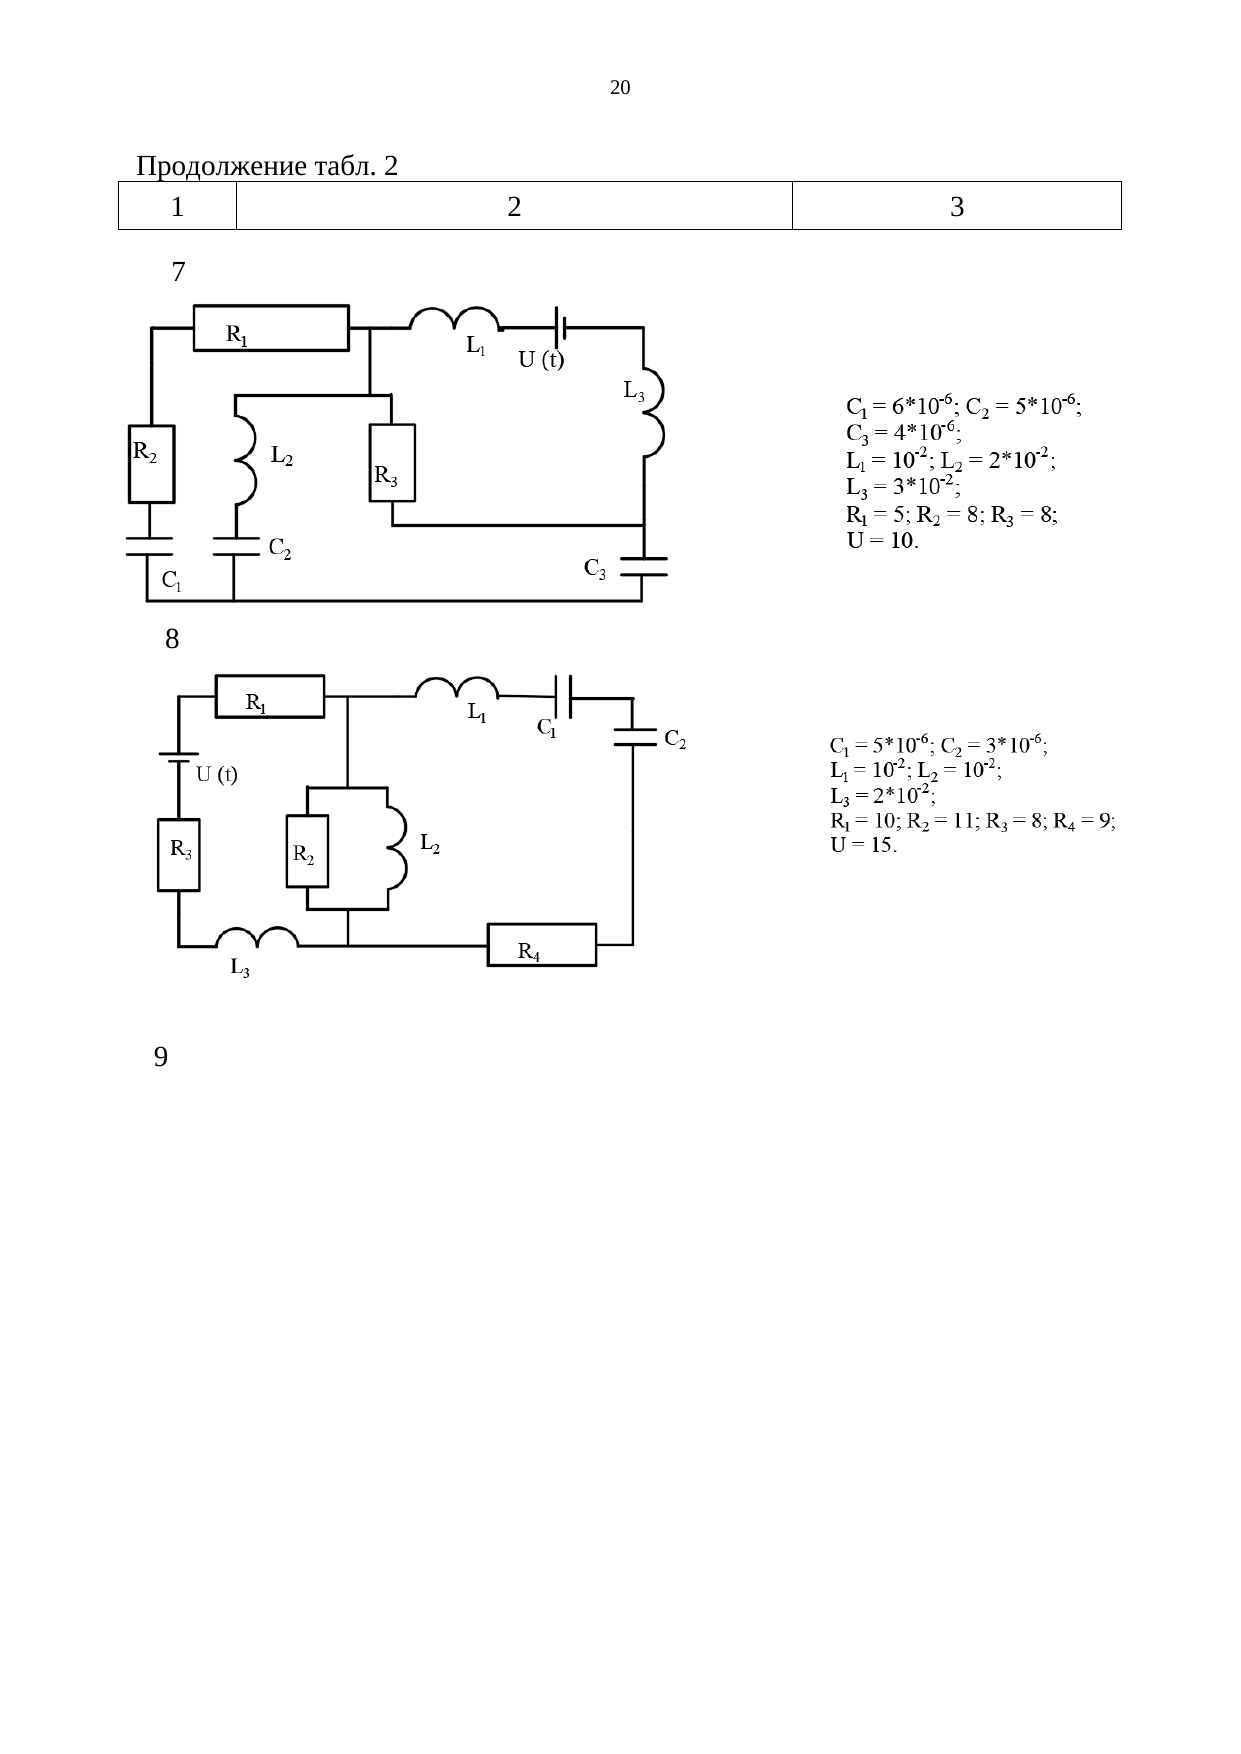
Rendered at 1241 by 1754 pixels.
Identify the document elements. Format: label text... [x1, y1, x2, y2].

text 6 Продолжение табл. 2 [136, 148, 1122, 181]
text 9 [153, 1039, 1122, 1072]
table_header 1 [119, 182, 236, 228]
table_header 3 [793, 182, 1121, 228]
text 7 [171, 254, 1122, 287]
picture [118, 287, 1113, 622]
table_header 2 [237, 182, 792, 228]
text 8 [136, 621, 1122, 655]
picture [135, 655, 1123, 991]
